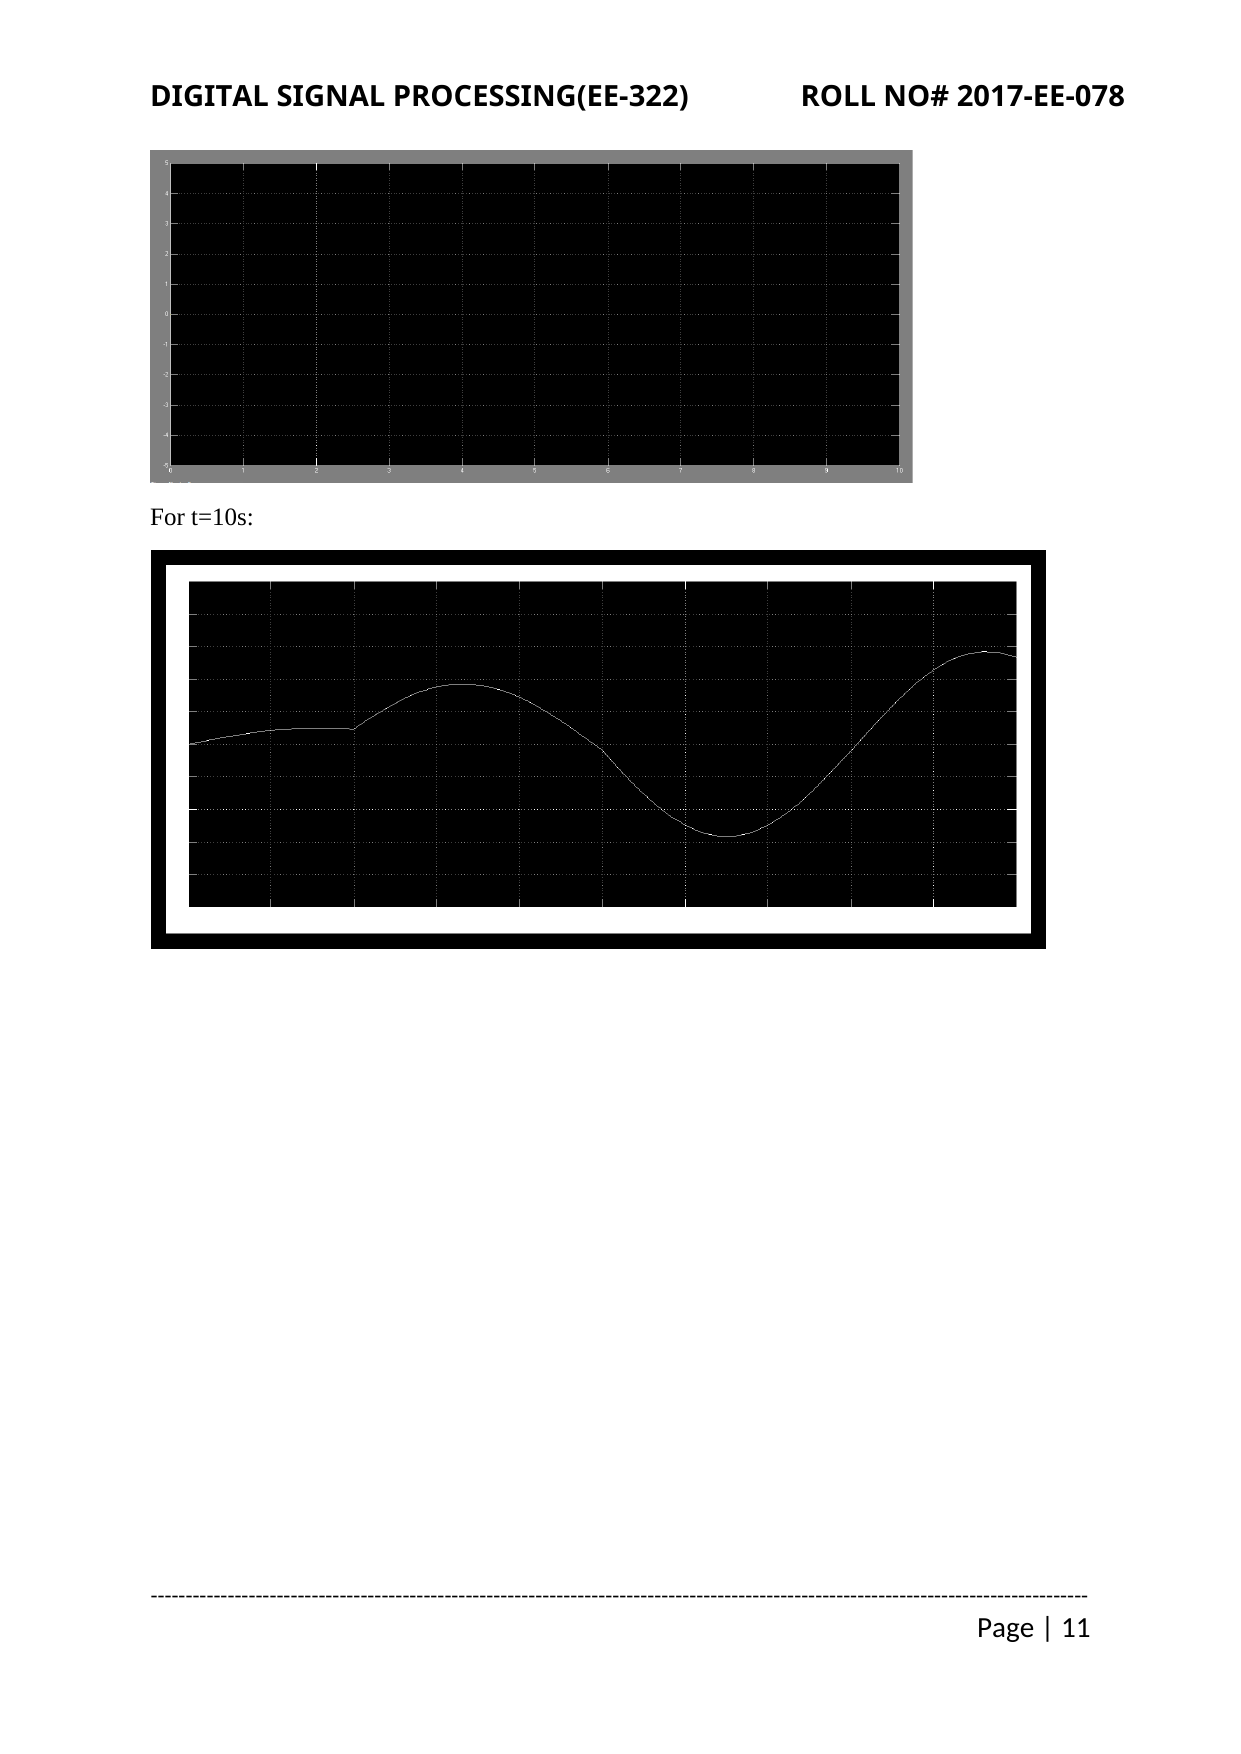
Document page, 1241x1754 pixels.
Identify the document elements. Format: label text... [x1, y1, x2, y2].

text For t=10s: [150, 502, 1090, 530]
picture [150, 150, 913, 483]
